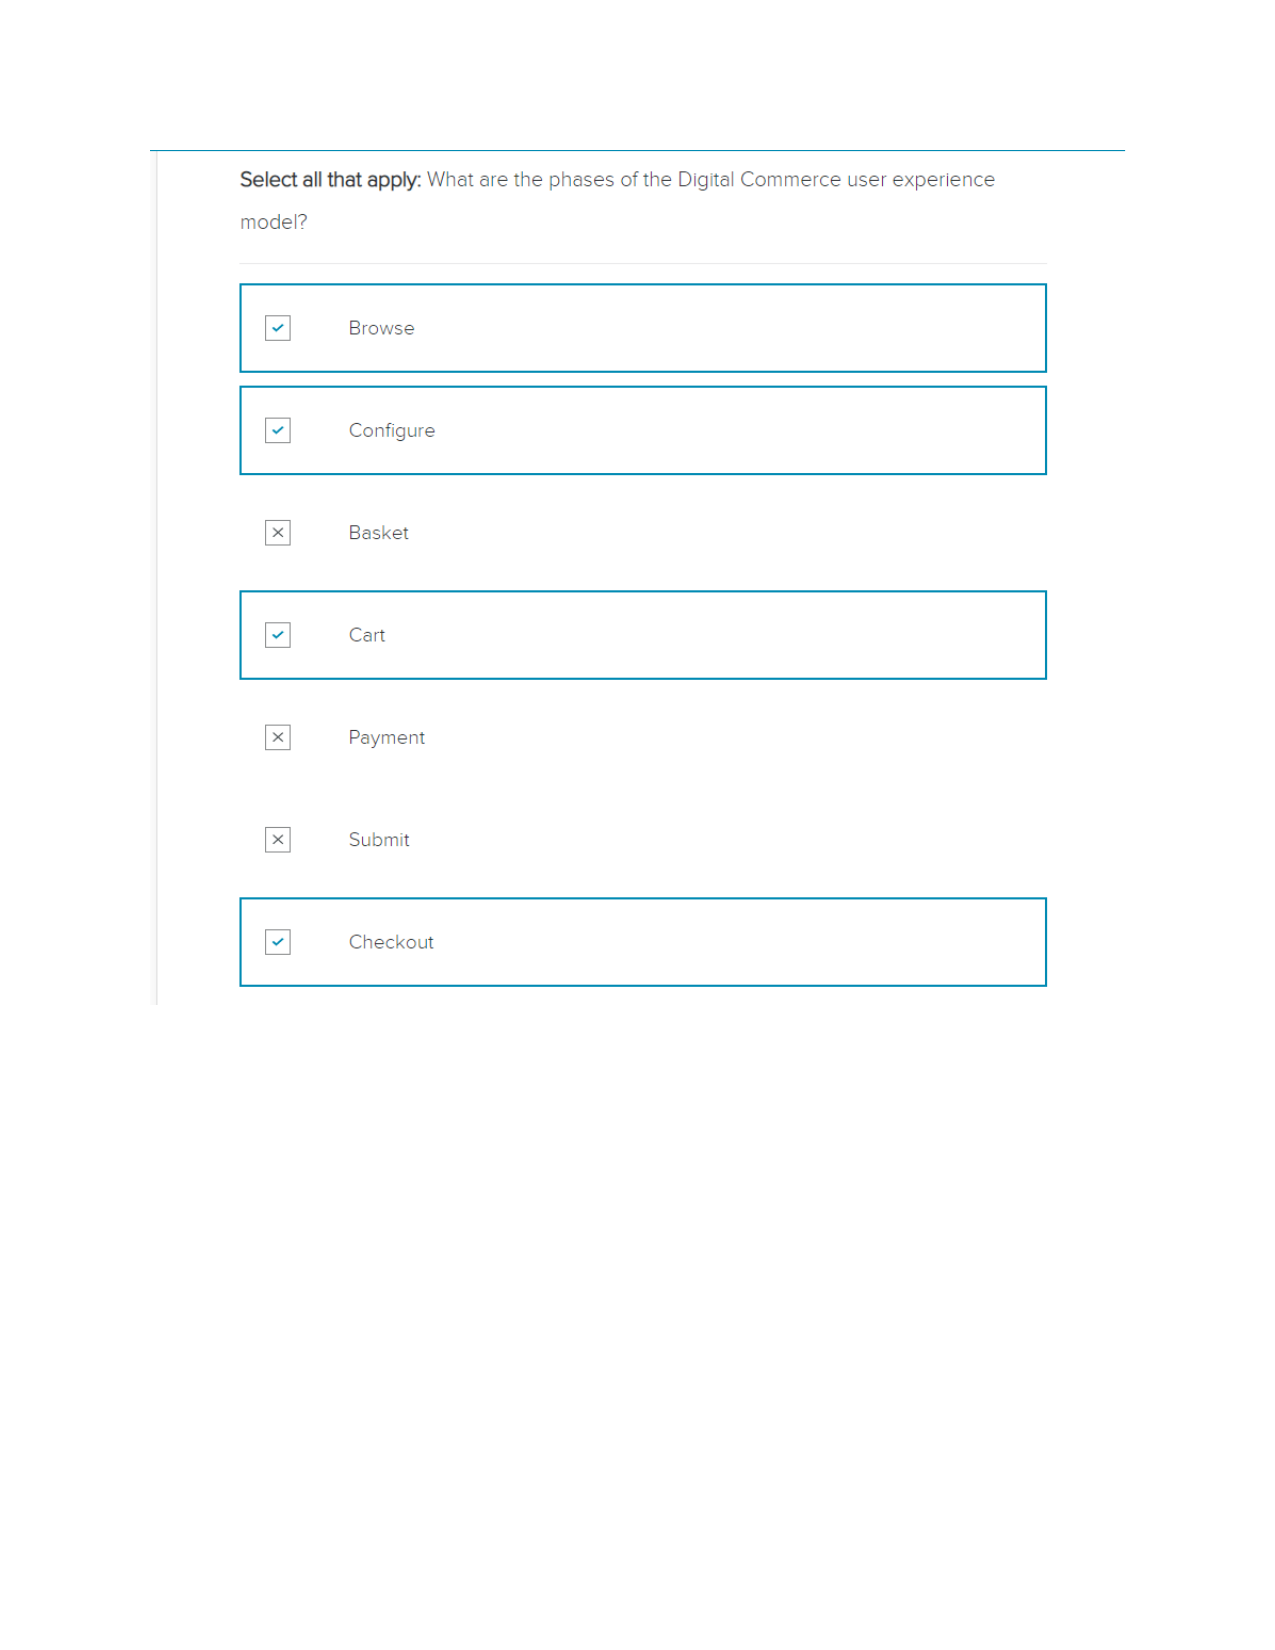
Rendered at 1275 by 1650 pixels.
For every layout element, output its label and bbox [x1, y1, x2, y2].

picture [150, 152, 1125, 1005]
